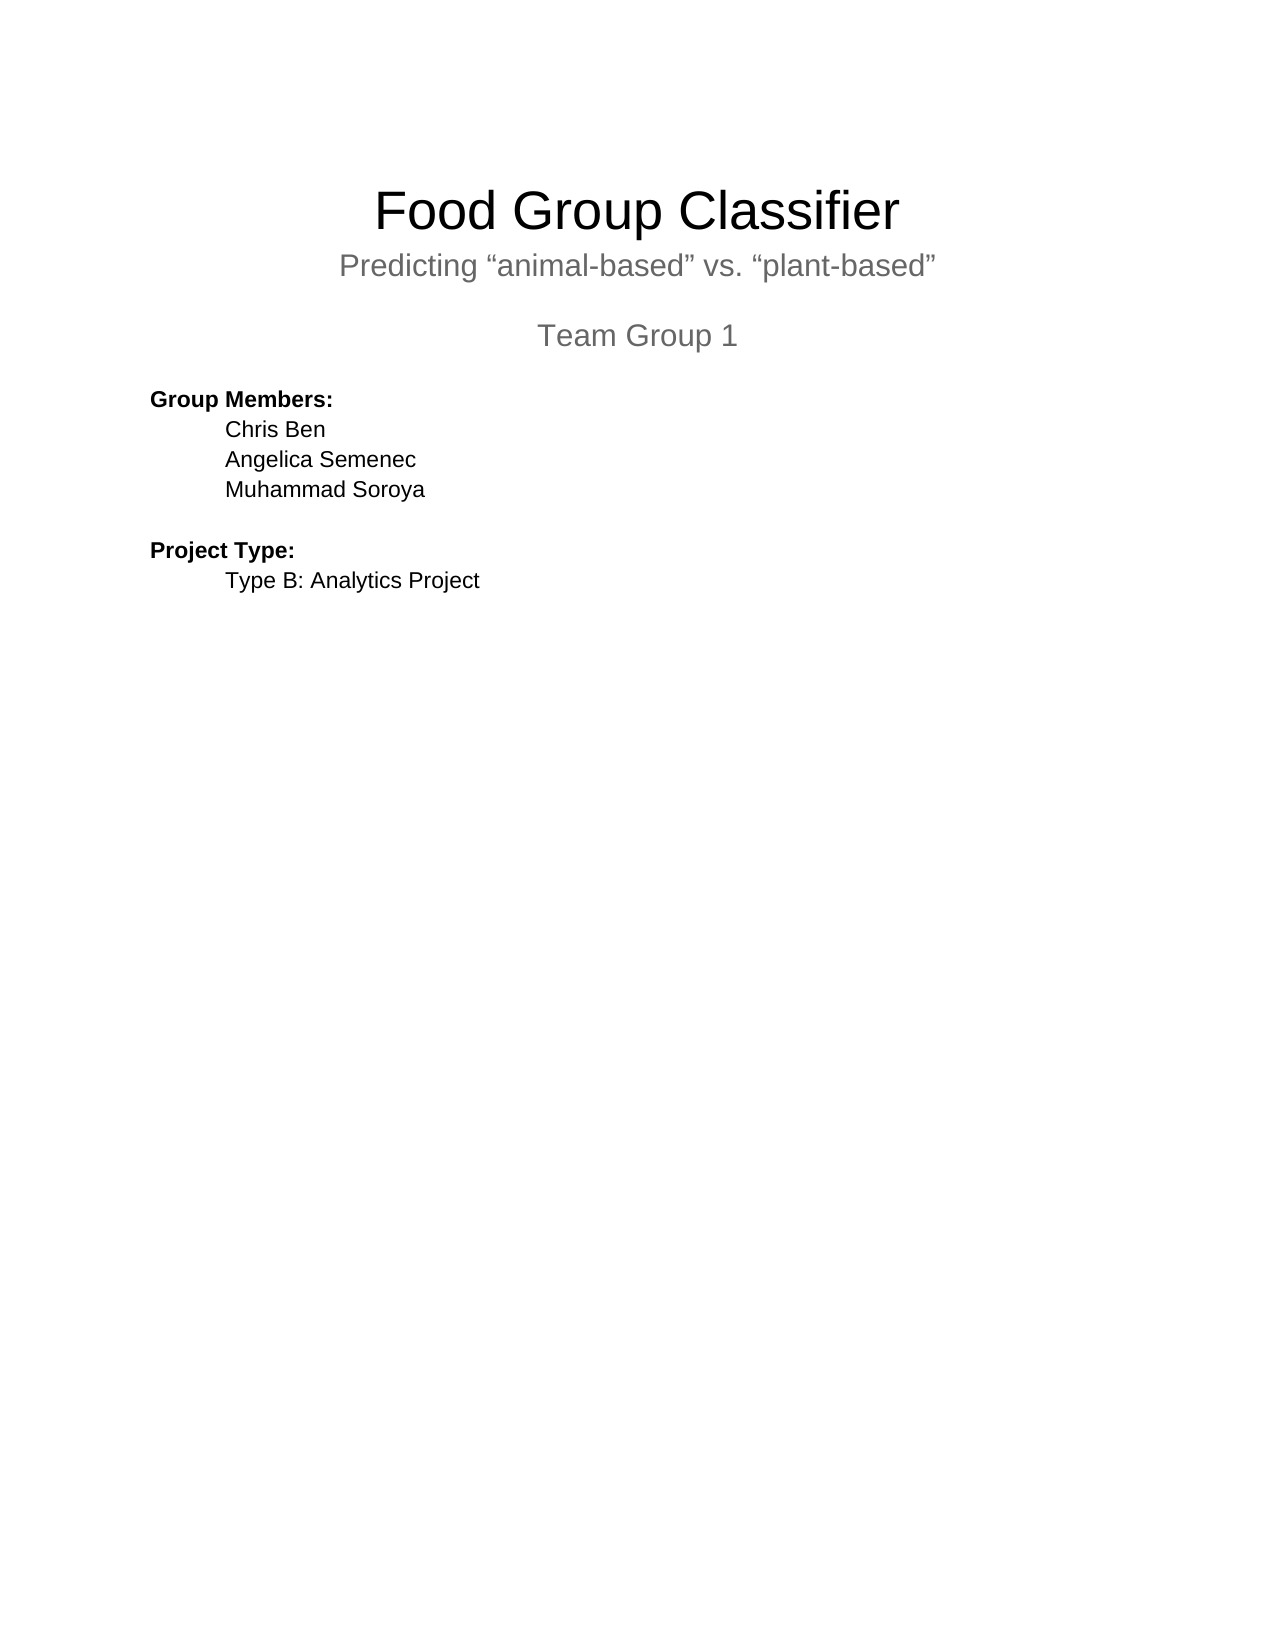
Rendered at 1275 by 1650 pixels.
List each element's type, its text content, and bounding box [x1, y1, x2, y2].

subtitle Predicting “animal-based” vs. “plant-based” [150, 247, 1125, 283]
text Project Type: [150, 537, 1125, 563]
text Muhammad Soroya [150, 476, 1125, 503]
text Angelica Semenec [150, 446, 1125, 473]
text Type B: Analytics Project [150, 567, 1125, 593]
subtitle Team Group 1 [150, 317, 1125, 352]
text Chris Ben [150, 416, 1125, 442]
title Food Group Classifier [150, 179, 1125, 241]
text Group Members: [150, 386, 1125, 412]
